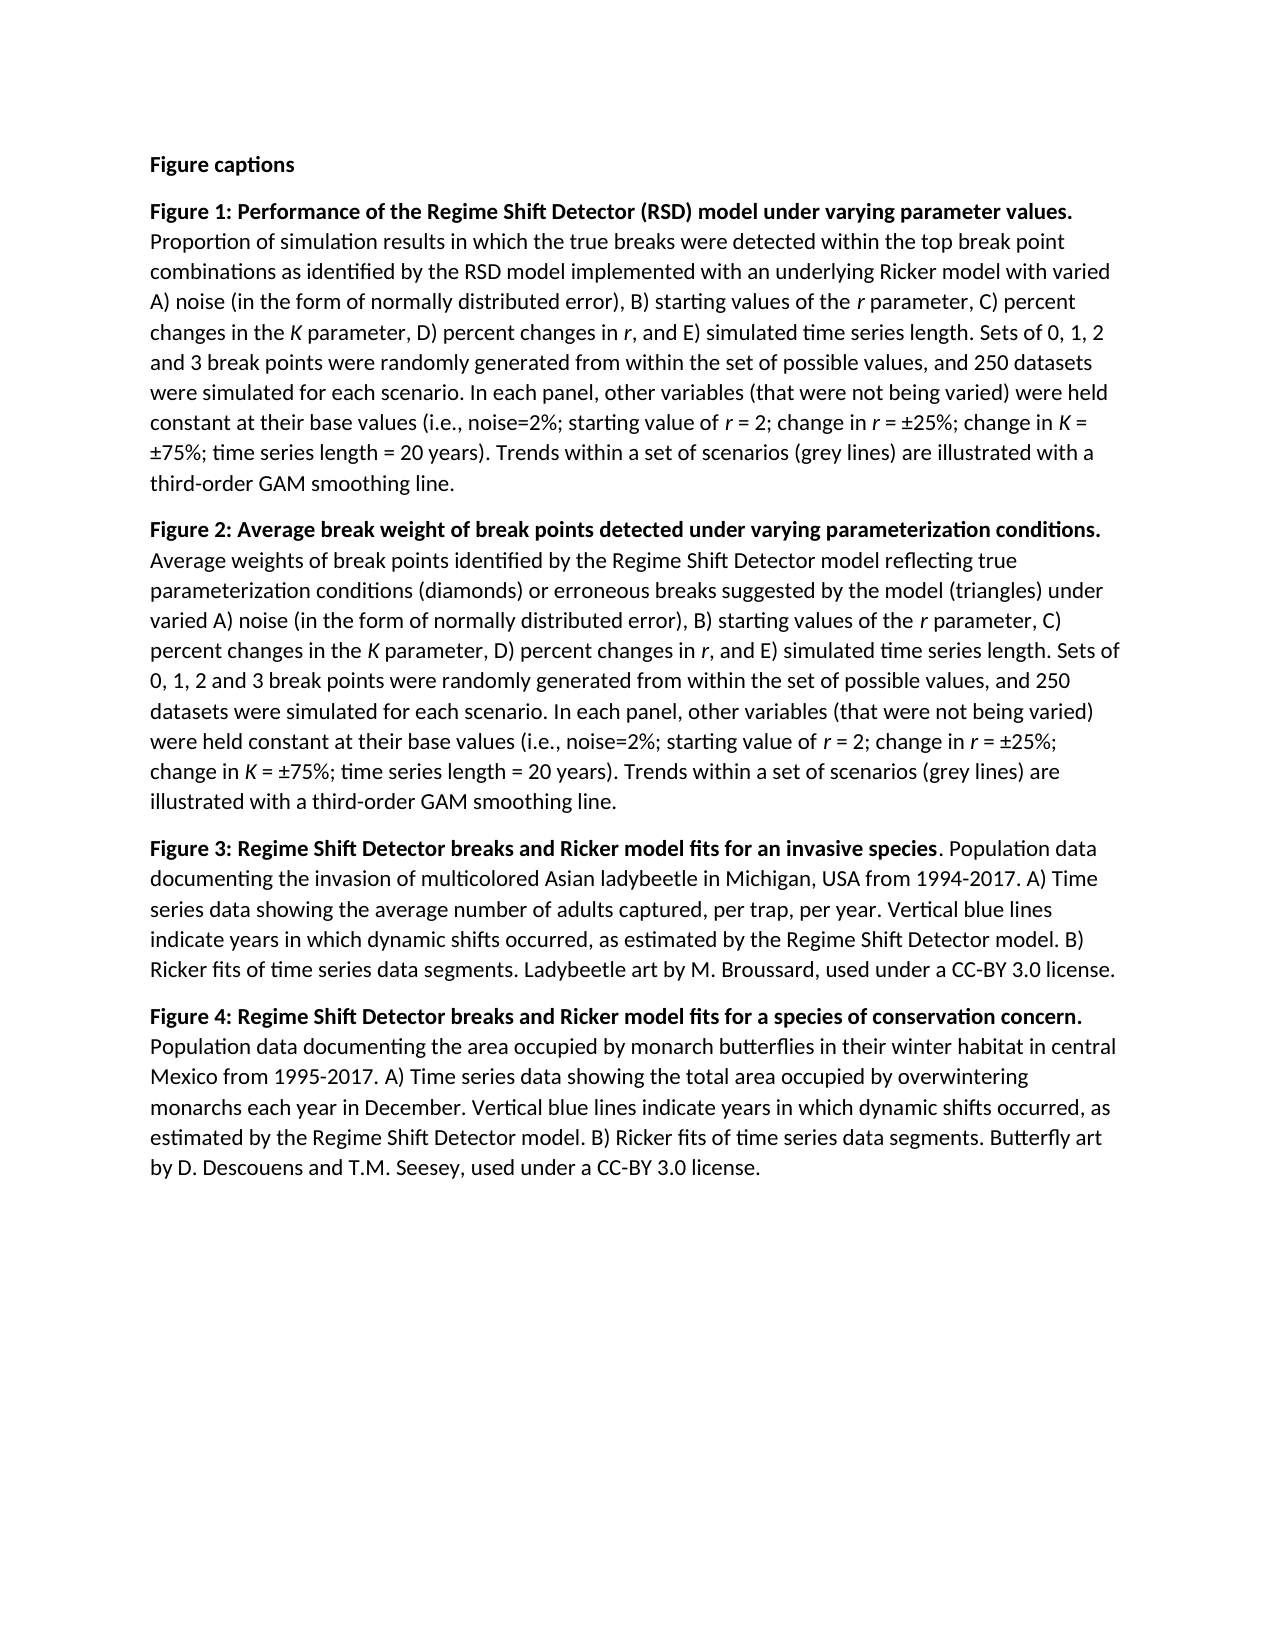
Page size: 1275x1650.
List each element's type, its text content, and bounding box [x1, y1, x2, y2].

text Figure 1: Performance of the Regime Shift Detector (RSD) model under varying parameter values. Proportion of simulation results in which the true breaks were detected within the top break point combinations as identified by the RSD model implemented with an underlying Ricker model with varied A) noise (in the form of normally distributed error), B) starting values of the r parameter, C) percent changes in the K parameter, D) percent changes in r, and E) simulated time series length. Sets of 0, 1, 2 and 3 break points were randomly generated from within the set of possible values, and 250 datasets were simulated for each scenario. In each panel, other variables (that were not being varied) were held constant at their base values (i.e., noise=2%; starting value of r = 2; change in r = ±25%; change in K = ±75%; time series length = 20 years). Trends within a set of scenarios (grey lines) are illustrated with a third-order GAM smoothing line. [150, 197, 1125, 497]
text Figure 2: Average break weight of break points detected under varying parameterization conditions. Average weights of break points identified by the Regime Shift Detector model reflecting true parameterization conditions (diamonds) or erroneous breaks suggested by the model (triangles) under varied A) noise (in the form of normally distributed error), B) starting values of the r parameter, C) percent changes in the K parameter, D) percent changes in r, and E) simulated time series length. Sets of 0, 1, 2 and 3 break points were randomly generated from within the set of possible values, and 250 datasets were simulated for each scenario. In each panel, other variables (that were not being varied) were held constant at their base values (i.e., noise=2%; starting value of r = 2; change in r = ±25%; change in K = ±75%; time series length = 20 years). Trends within a set of scenarios (grey lines) are illustrated with a third-order GAM smoothing line. [150, 516, 1125, 816]
text Figure 3: Regime Shift Detector breaks and Ricker model fits for an invasive species. Population data documenting the invasion of multicolored Asian ladybeetle in Michigan, USA from 1994-2017. A) Time series data showing the average number of adults captured, per trap, per year. Vertical blue lines indicate years in which dynamic shifts occurred, as estimated by the Regime Shift Detector model. B) Ricker fits of time series data segments. Ladybeetle art by M. Broussard, used under a CC-BY 3.0 license. [150, 834, 1125, 983]
text Figure 4: Regime Shift Detector breaks and Ricker model fits for a species of conservation concern. Population data documenting the area occupied by monarch butterflies in their winter habitat in central Mexico from 1995-2017. A) Time series data showing the total area occupied by overwintering monarchs each year in December. Vertical blue lines indicate years in which dynamic shifts occurred, as estimated by the Regime Shift Detector model. B) Ricker fits of time series data segments. Butterfly art by D. Descouens and T.M. Seesey, used under a CC-BY 3.0 license. [150, 1002, 1125, 1181]
text Figure captions [150, 150, 1125, 178]
